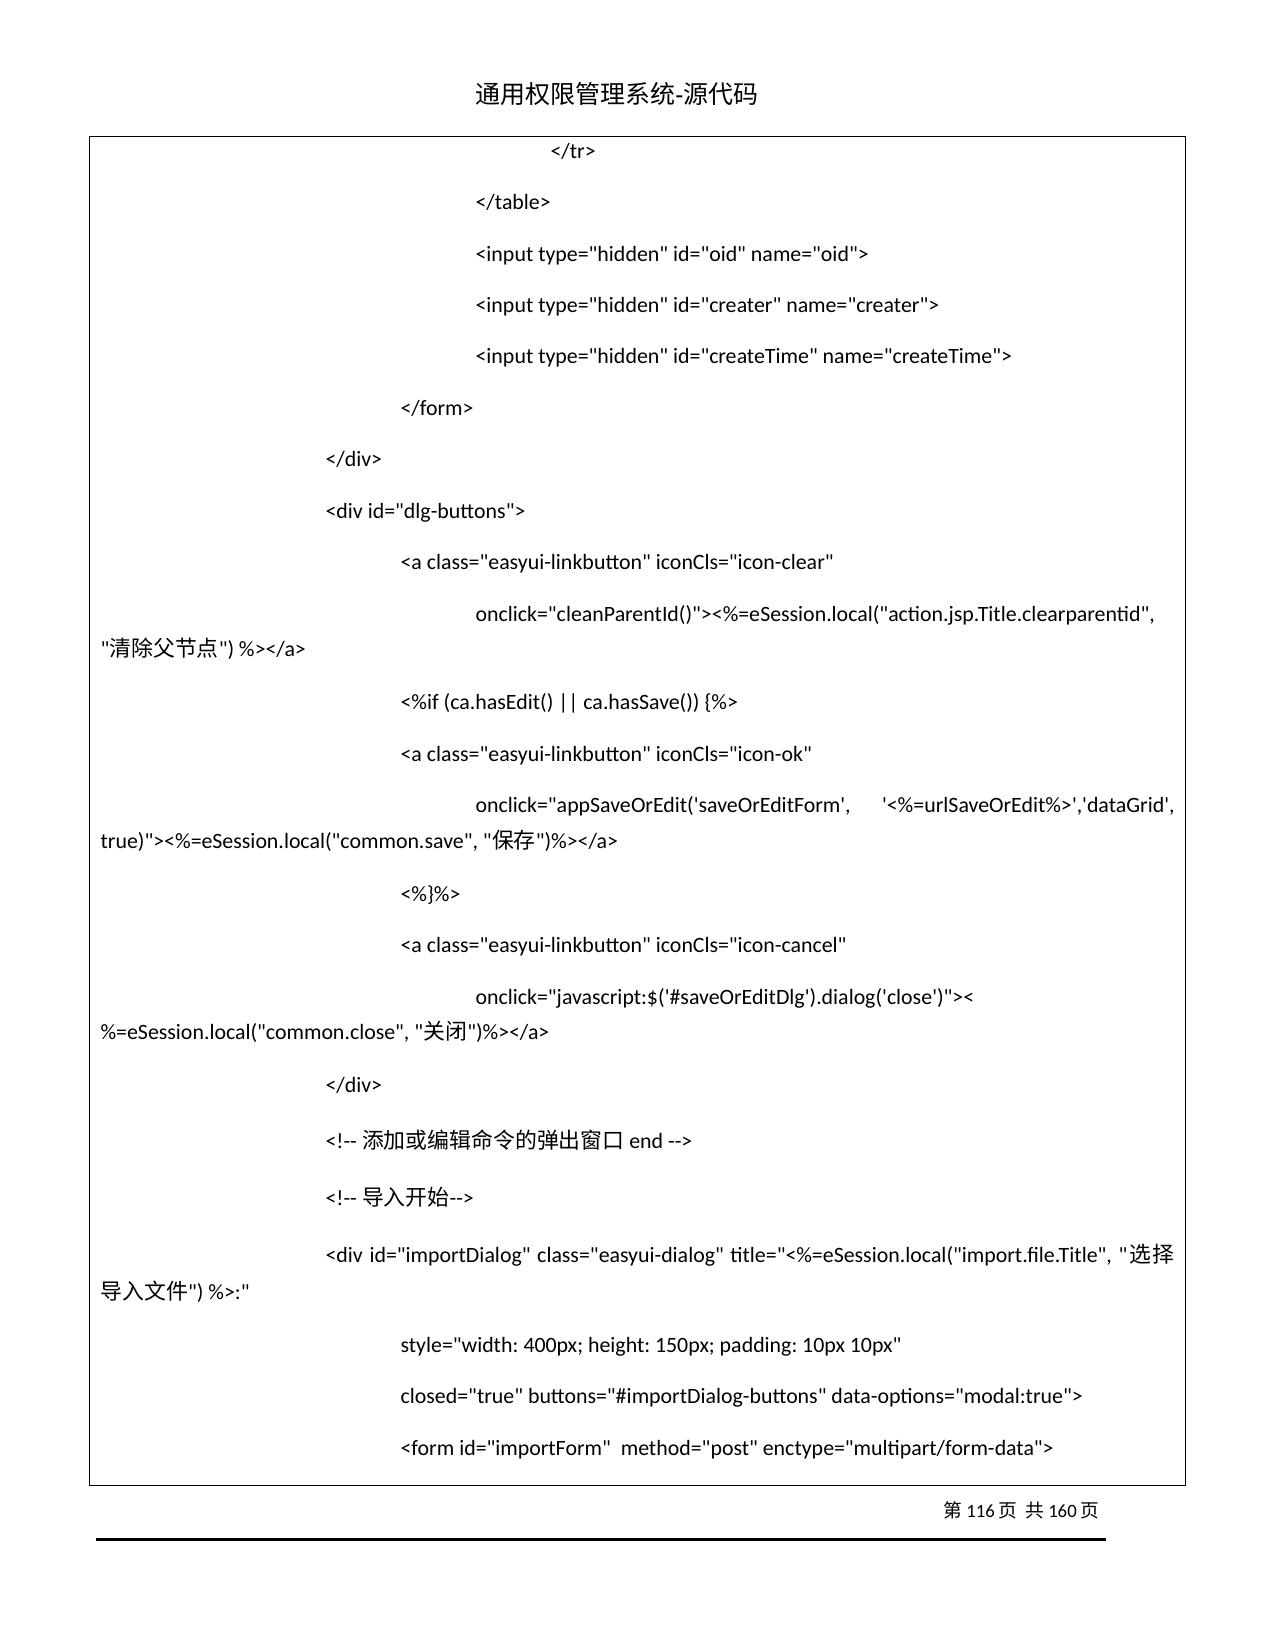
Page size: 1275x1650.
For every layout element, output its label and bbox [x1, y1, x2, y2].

table_header [90, 137, 1185, 1485]
